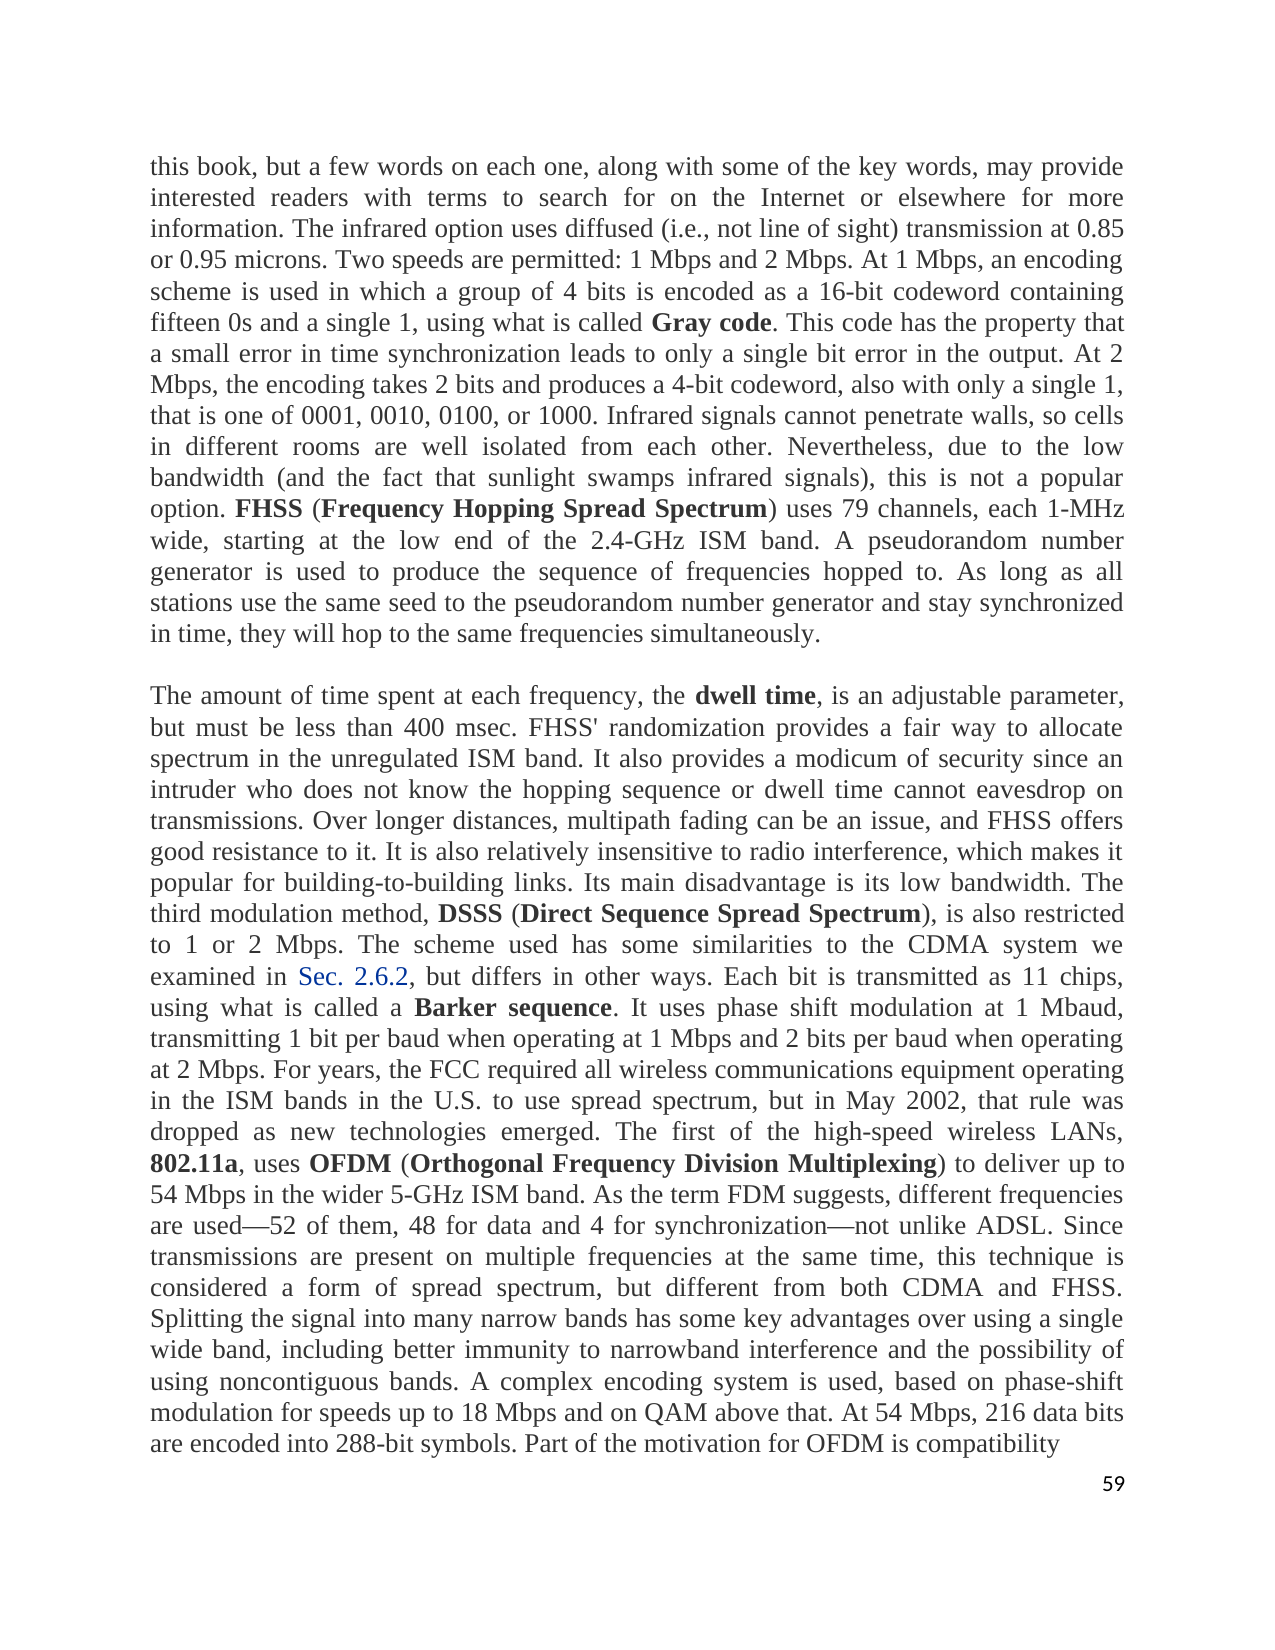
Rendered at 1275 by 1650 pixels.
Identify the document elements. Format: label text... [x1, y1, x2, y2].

text The amount of time spent at each frequency, the dwell time, is an adjustable parameter, but must be less than 400 msec. FHSS' randomization provides a fair way to allocate spectrum in the unregulated ISM band. It also provides a modicum of security since an intruder who does not know the hopping sequence or dwell time cannot eavesdrop on transmissions. Over longer distances, multipath fading can be an issue, and FHSS offers good resistance to it. It is also relatively insensitive to radio interference, which makes it popular for building-to-building links. Its main disadvantage is its low bandwidth. The third modulation method, DSSS (Direct Sequence Spread Spectrum), is also restricted to 1 or 2 Mbps. The scheme used has some similarities to the CDMA system we examined in Sec. 2.6.2, but differs in other ways. Each bit is transmitted as 11 chips, using what is called a Barker sequence. It uses phase shift modulation at 1 Mbaud, transmitting 1 bit per baud when operating at 1 Mbps and 2 bits per baud when operating at 2 Mbps. For years, the FCC required all wireless communications equipment operating in the ISM bands in the U.S. to use spread spectrum, but in May 2002, that rule was dropped as new technologies emerged. The first of the high-speed wireless LANs, 802.11a, uses OFDM (Orthogonal Frequency Division Multiplexing) to deliver up to 54 Mbps in the wider 5-GHz ISM band. As the term FDM suggests, different frequencies are used—52 of them, 48 for data and 4 for synchronization—not unlike ADSL. Since transmissions are present on multiple frequencies at the same time, this technique is considered a form of spread spectrum, but different from both CDMA and FHSS. Splitting the signal into many narrow bands has some key advantages over using a single wide band, including better immunity to narrowband interference and the possibility of using noncontiguous bands. A complex encoding system is used, based on phase-shift modulation for speeds up to 18 Mbps and on QAM above that. At 54 Mbps, 216 data bits are encoded into 288-bit symbols. Part of the motivation for OFDM is compatibility [150, 679, 1125, 1458]
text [150, 150, 1125, 648]
